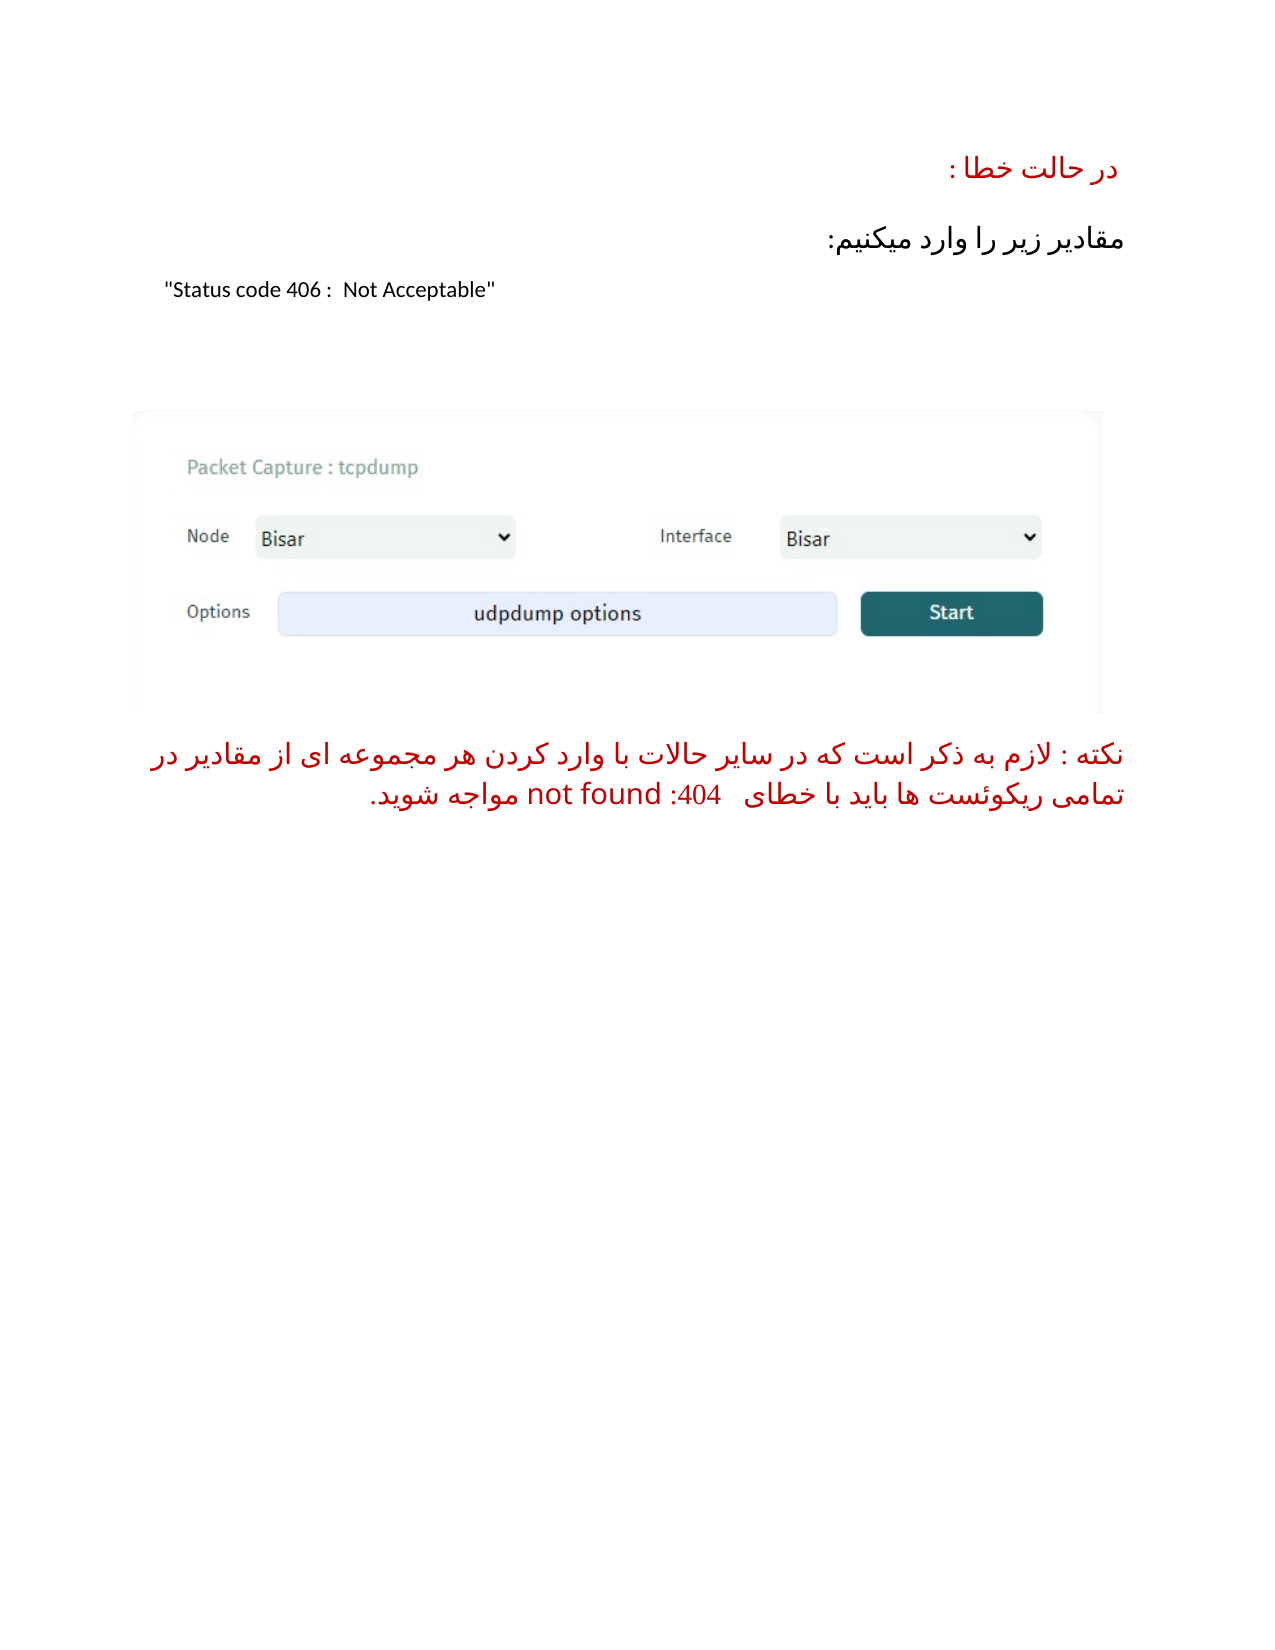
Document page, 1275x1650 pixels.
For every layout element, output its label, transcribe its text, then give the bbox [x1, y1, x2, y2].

text نکته : لازم به ذکر است که در سایر حالات با وارد کردن هر مجموعه ای از مقادیر در تمامی ریکوئست ها باید با خطای 404: not found مواجه شوید. [150, 470, 1125, 813]
text در حالت خطا : [150, 150, 1125, 186]
text "Status code 406 : Not Acceptable" [150, 275, 1125, 304]
text مقادیر زیر را وارد میکنیم: [150, 220, 1125, 256]
picture [131, 410, 1103, 713]
